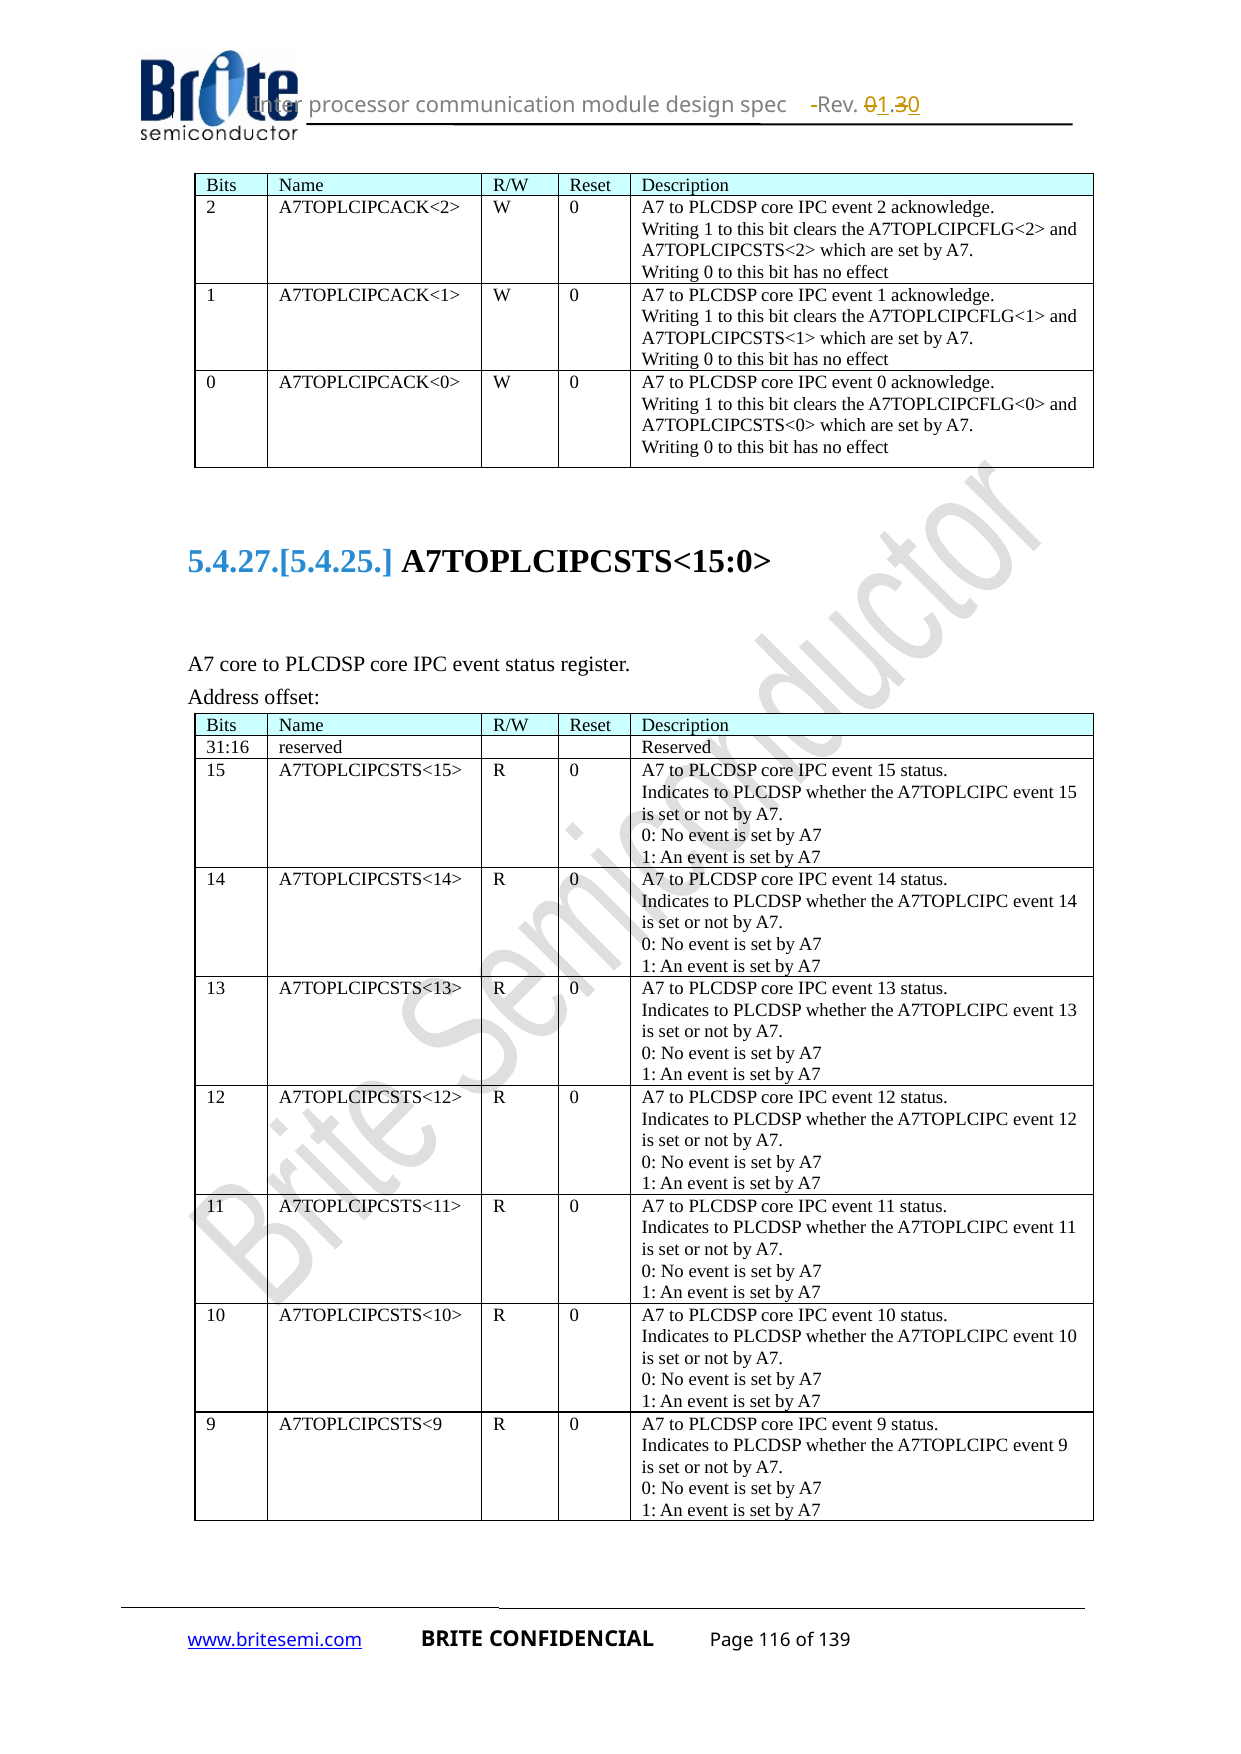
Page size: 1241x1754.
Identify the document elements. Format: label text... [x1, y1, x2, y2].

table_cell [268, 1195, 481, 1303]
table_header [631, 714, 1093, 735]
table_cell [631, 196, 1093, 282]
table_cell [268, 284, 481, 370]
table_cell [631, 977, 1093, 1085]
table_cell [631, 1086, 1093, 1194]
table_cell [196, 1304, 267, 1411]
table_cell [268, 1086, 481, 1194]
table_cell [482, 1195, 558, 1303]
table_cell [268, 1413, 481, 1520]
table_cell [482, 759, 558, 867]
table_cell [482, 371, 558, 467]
picture [140, 50, 298, 140]
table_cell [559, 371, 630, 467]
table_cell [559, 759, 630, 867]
text Address offset: [187, 680, 1053, 713]
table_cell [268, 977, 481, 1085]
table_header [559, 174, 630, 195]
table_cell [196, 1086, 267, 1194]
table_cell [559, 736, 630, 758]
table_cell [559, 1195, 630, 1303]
text A7 core to PLCDSP core IPC event status register. [187, 648, 1053, 680]
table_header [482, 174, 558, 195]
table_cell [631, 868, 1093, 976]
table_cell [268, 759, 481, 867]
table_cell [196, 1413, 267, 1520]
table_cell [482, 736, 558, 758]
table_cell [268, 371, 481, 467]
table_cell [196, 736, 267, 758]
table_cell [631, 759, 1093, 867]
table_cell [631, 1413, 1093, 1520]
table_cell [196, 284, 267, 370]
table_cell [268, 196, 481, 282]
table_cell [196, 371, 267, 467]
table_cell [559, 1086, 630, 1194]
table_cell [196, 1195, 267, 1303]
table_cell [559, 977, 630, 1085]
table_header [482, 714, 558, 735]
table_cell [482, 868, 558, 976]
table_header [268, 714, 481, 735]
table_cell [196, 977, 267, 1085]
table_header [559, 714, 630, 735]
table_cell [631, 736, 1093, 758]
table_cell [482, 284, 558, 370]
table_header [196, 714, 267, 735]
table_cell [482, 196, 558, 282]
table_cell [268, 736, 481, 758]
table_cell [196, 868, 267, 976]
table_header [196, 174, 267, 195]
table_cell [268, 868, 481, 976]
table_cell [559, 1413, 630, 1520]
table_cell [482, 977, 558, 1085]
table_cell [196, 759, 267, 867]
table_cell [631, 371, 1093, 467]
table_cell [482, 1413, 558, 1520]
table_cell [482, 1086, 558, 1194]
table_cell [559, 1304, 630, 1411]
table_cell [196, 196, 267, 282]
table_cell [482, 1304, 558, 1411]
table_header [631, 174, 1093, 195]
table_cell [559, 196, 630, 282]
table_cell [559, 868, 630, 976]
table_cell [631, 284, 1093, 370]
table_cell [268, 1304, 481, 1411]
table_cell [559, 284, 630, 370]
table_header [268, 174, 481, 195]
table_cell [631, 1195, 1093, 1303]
subtitle A7TOPLCIPCSTS<15:0> [187, 528, 1053, 593]
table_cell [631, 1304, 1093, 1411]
